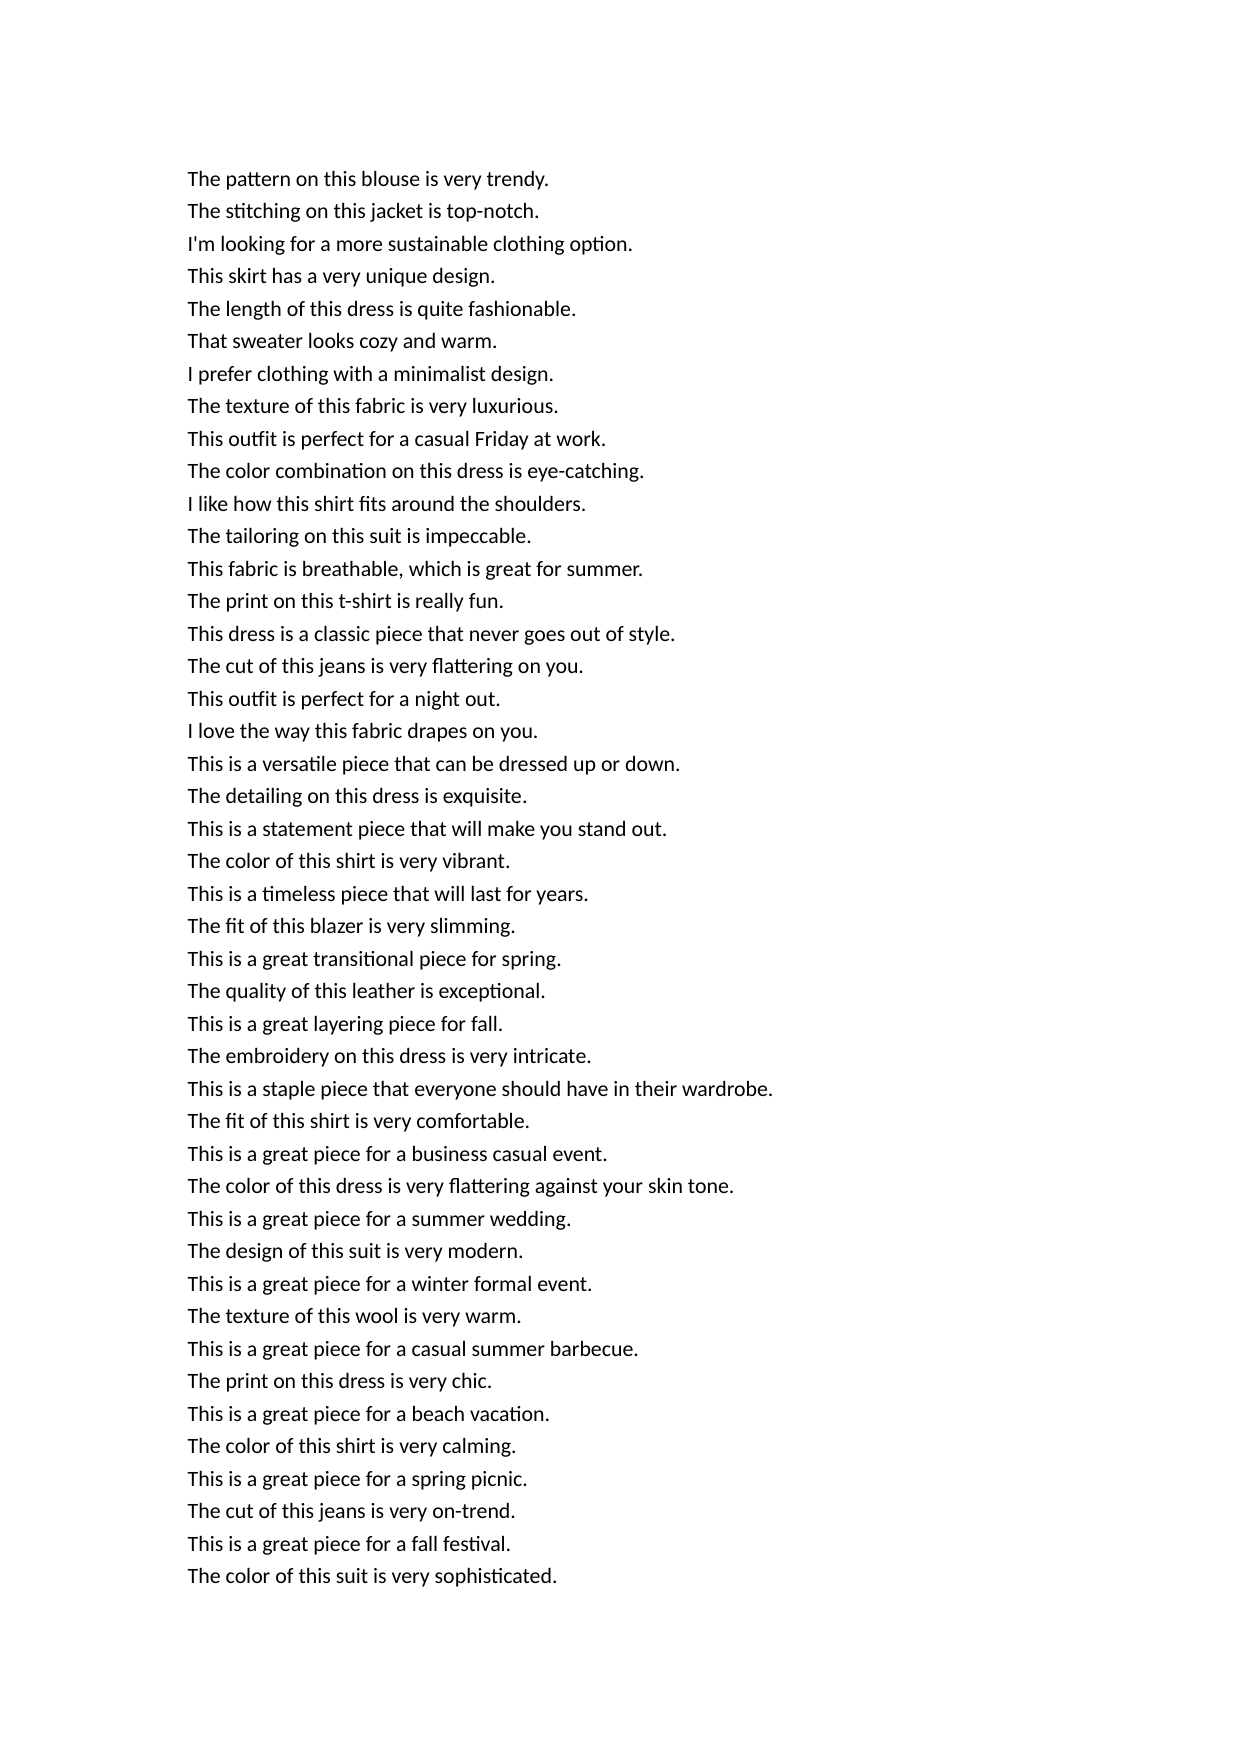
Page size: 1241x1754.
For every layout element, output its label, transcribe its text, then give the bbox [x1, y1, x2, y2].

text This is a great piece for a spring picnic. [187, 1462, 1053, 1494]
text The texture of this wool is very warm. [187, 1299, 1053, 1332]
text This dress is a classic piece that never goes out of style. [187, 617, 1053, 649]
text I like how this shirt fits around the shoulders. [187, 487, 1053, 519]
text The length of this dress is quite fashionable. [187, 292, 1053, 324]
text This is a great piece for a business casual event. [187, 1137, 1053, 1169]
text I love the way this fabric drapes on you. [187, 714, 1053, 747]
text The print on this t-shirt is really fun. [187, 584, 1053, 617]
text This is a great transitional piece for spring. [187, 942, 1053, 974]
text The color combination on this dress is eye-catching. [187, 454, 1053, 487]
text This is a great piece for a winter formal event. [187, 1267, 1053, 1299]
text This is a timeless piece that will last for years. [187, 877, 1053, 909]
text The color of this dress is very flattering against your skin tone. [187, 1169, 1053, 1202]
text The design of this suit is very modern. [187, 1234, 1053, 1267]
text The cut of this jeans is very on-trend. [187, 1494, 1053, 1527]
text This is a great piece for a casual summer barbecue. [187, 1332, 1053, 1364]
text The color of this shirt is very vibrant. [187, 844, 1053, 877]
text This is a versatile piece that can be dressed up or down. [187, 747, 1053, 779]
text This is a great piece for a summer wedding. [187, 1202, 1053, 1234]
text The color of this suit is very sophisticated. [187, 1559, 1053, 1592]
text This is a staple piece that everyone should have in their wardrobe. [187, 1072, 1053, 1104]
text This is a great piece for a fall festival. [187, 1527, 1053, 1559]
text The cut of this jeans is very flattering on you. [187, 649, 1053, 682]
text This is a statement piece that will make you stand out. [187, 812, 1053, 844]
text The texture of this fabric is very luxurious. [187, 389, 1053, 422]
text The pattern on this blouse is very trendy. [187, 162, 1053, 194]
text I prefer clothing with a minimalist design. [187, 357, 1053, 389]
text The print on this dress is very chic. [187, 1364, 1053, 1397]
text The detailing on this dress is exquisite. [187, 779, 1053, 812]
text This is a great piece for a beach vacation. [187, 1397, 1053, 1429]
text The quality of this leather is exceptional. [187, 974, 1053, 1007]
text This outfit is perfect for a night out. [187, 682, 1053, 714]
text This skirt has a very unique design. [187, 259, 1053, 292]
text The color of this shirt is very calming. [187, 1429, 1053, 1462]
text The fit of this blazer is very slimming. [187, 909, 1053, 942]
text This is a great layering piece for fall. [187, 1007, 1053, 1039]
text The tailoring on this suit is impeccable. [187, 519, 1053, 552]
text The stitching on this jacket is top-notch. [187, 194, 1053, 227]
text I'm looking for a more sustainable clothing option. [187, 227, 1053, 259]
text The fit of this shirt is very comfortable. [187, 1104, 1053, 1137]
text The embroidery on this dress is very intricate. [187, 1039, 1053, 1072]
text That sweater looks cozy and warm. [187, 324, 1053, 357]
text This fabric is breathable, which is great for summer. [187, 552, 1053, 584]
text This outfit is perfect for a casual Friday at work. [187, 422, 1053, 454]
